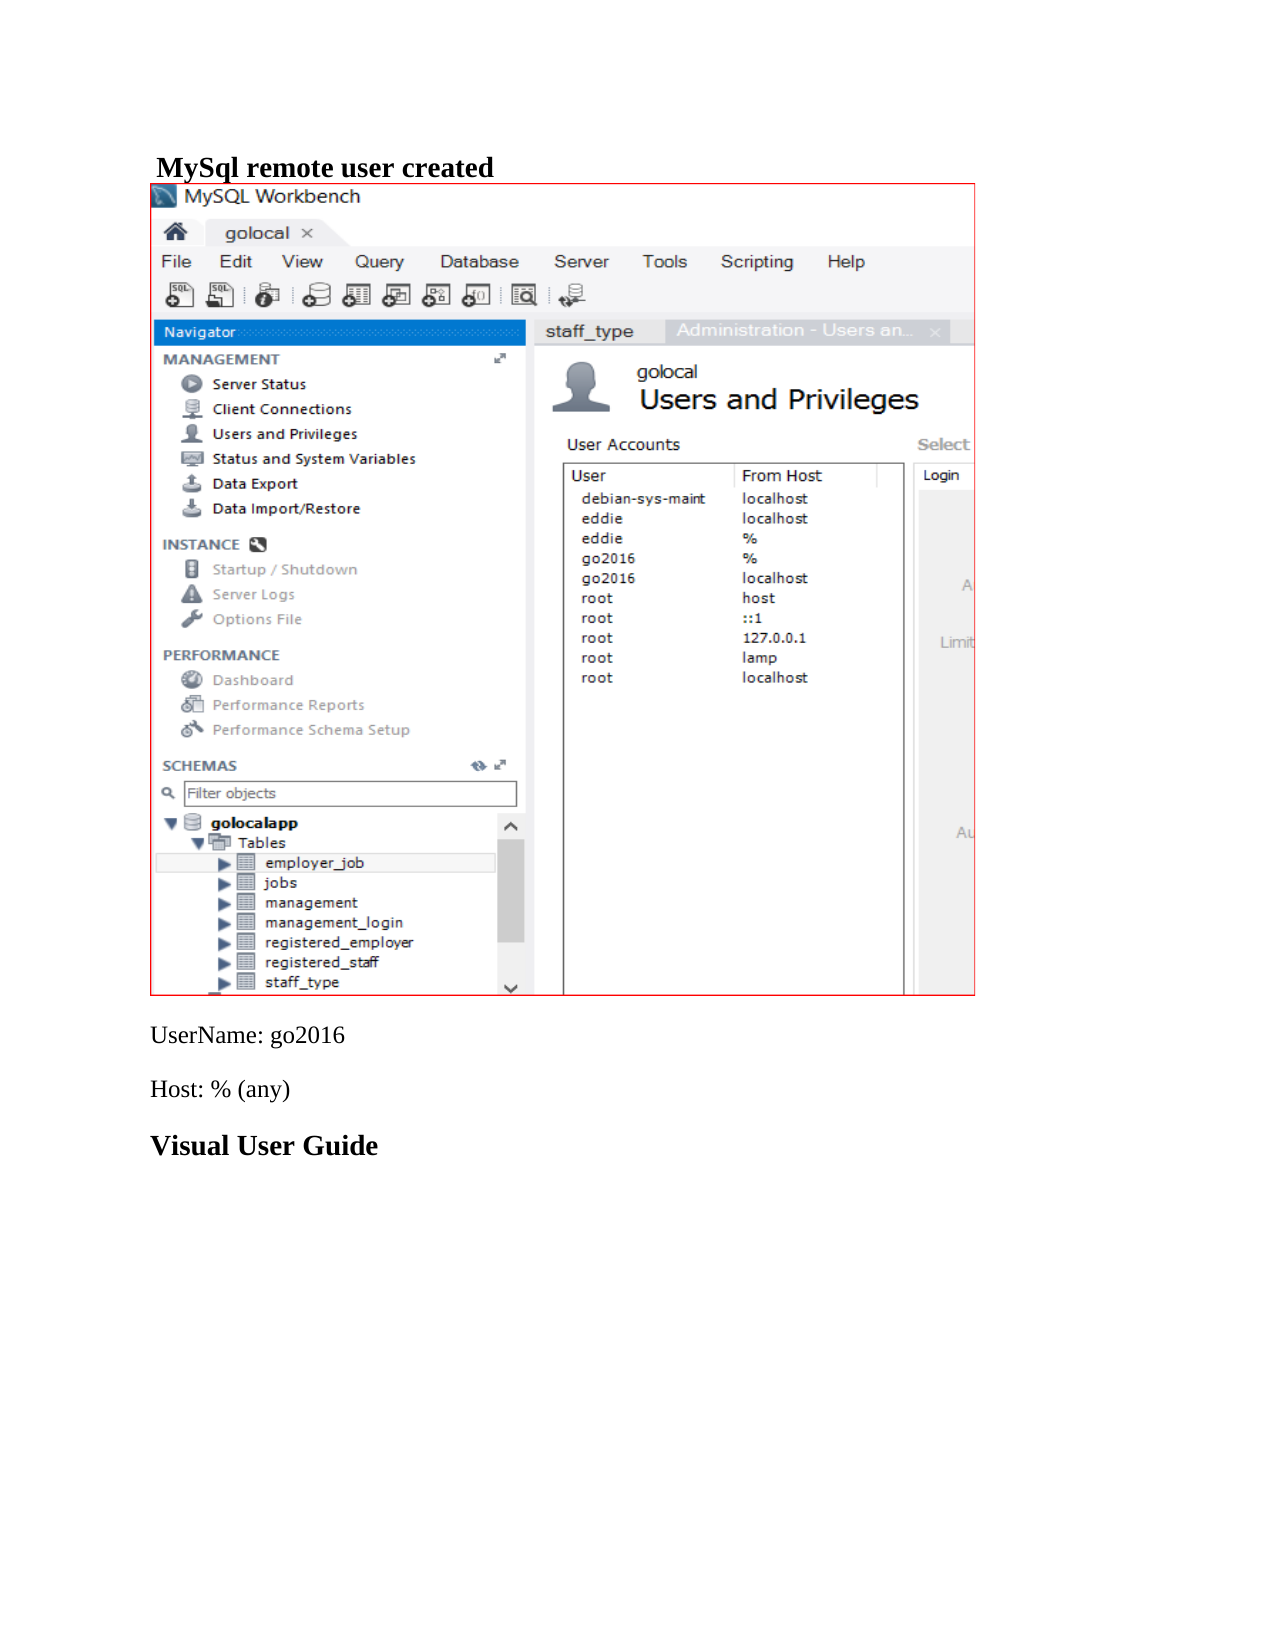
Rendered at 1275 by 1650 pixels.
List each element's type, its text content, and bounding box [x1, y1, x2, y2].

text Visual User Guide [150, 1128, 1125, 1161]
text UserName: go2016 [150, 1020, 1125, 1049]
text Host: % (any) [150, 1074, 1125, 1103]
picture [150, 183, 976, 996]
